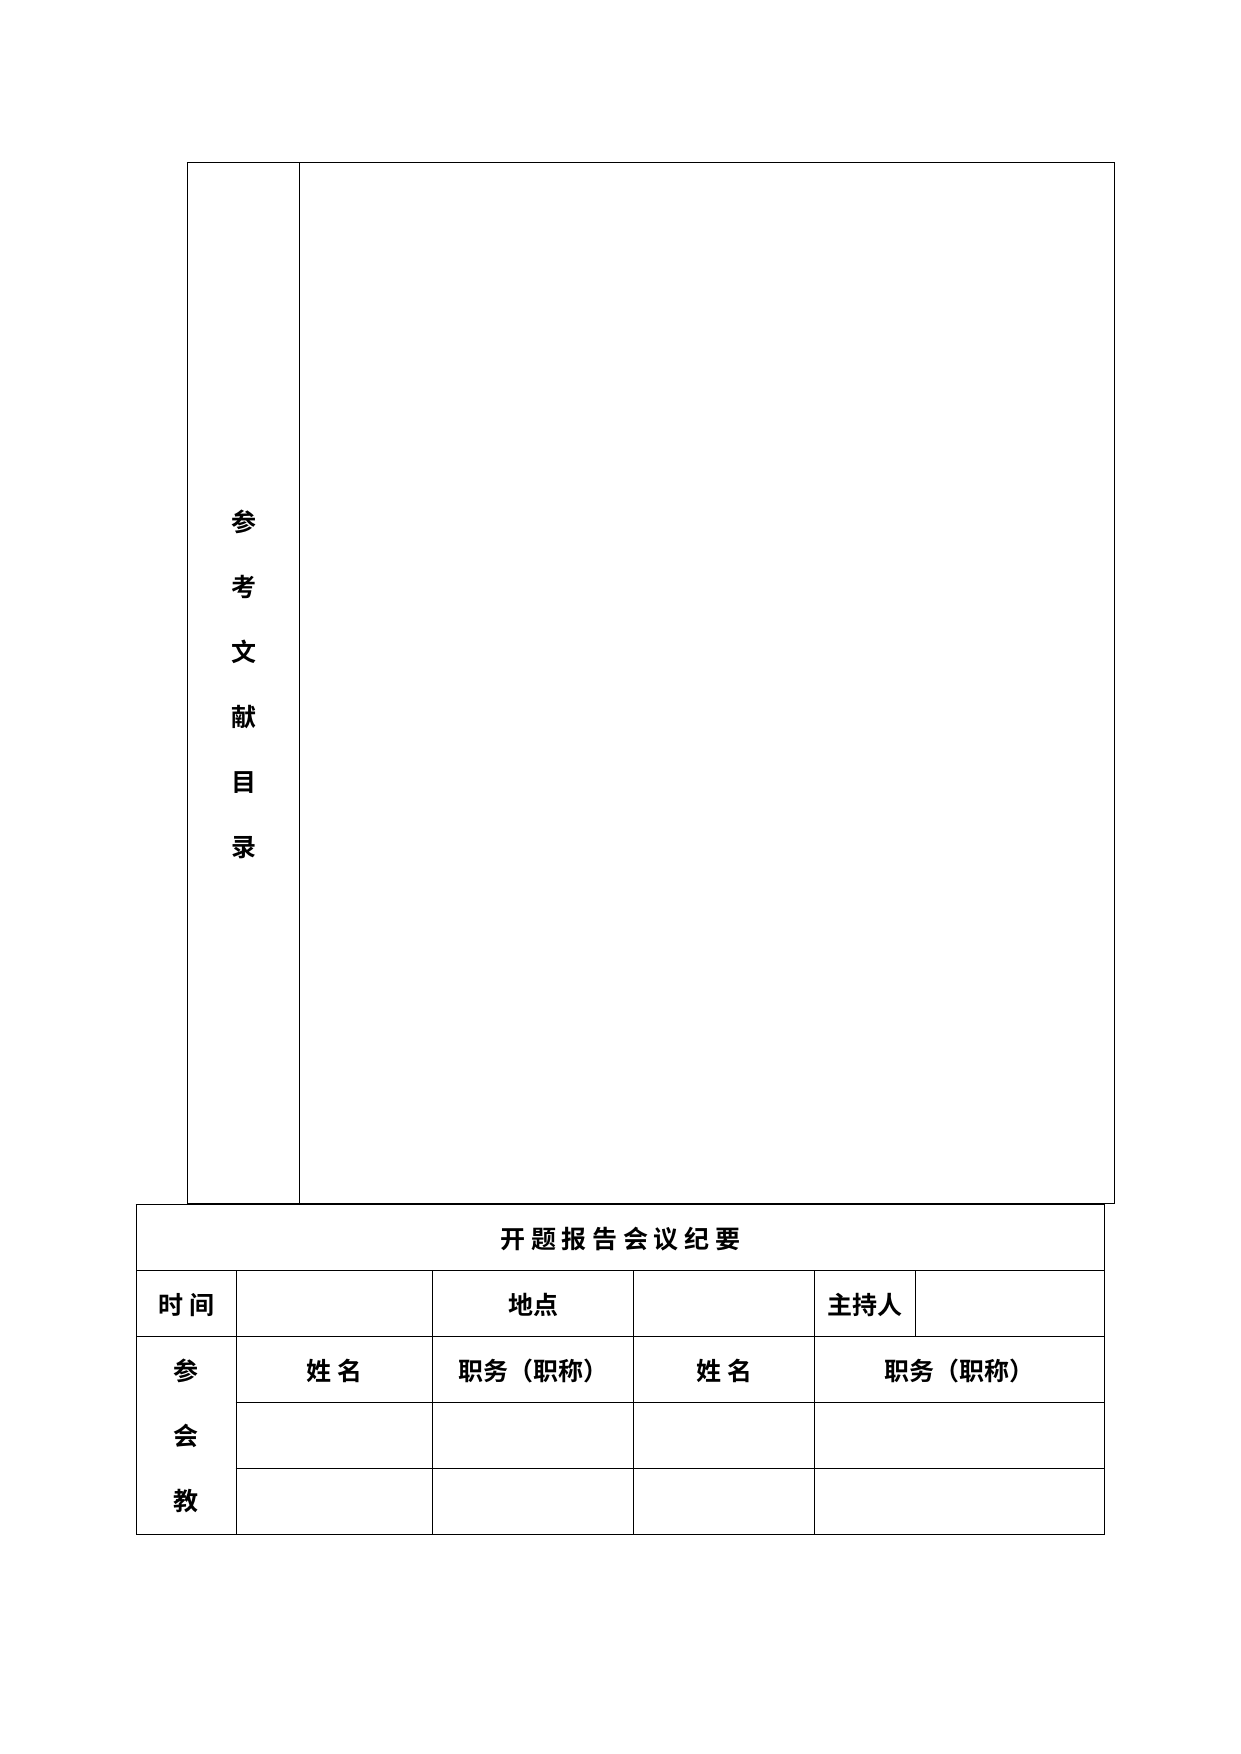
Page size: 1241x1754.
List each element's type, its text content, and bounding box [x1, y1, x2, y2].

table_cell 参 考 文 献 目 录 [188, 163, 299, 1203]
table_cell [433, 1469, 633, 1534]
table_cell 姓 名 [237, 1337, 432, 1402]
table_cell 时 间 [137, 1271, 236, 1336]
table_cell 主持人 [815, 1271, 915, 1336]
table_cell [237, 1271, 432, 1336]
table_cell [916, 1271, 1104, 1336]
table_cell 姓 名 [634, 1337, 814, 1402]
table_cell [815, 1469, 1104, 1534]
table_header 开 题 报 告 会 议 纪 要 [137, 1205, 1104, 1270]
table_cell 地点 [433, 1271, 633, 1336]
table_cell 参 会 教 师 [137, 1337, 236, 1534]
table_cell 职务（职称） [815, 1337, 1104, 1402]
table_cell [634, 1271, 814, 1336]
table_cell [237, 1403, 432, 1468]
table_cell [300, 163, 1114, 1203]
table_cell 职务（职称） [433, 1337, 633, 1402]
table_cell [634, 1403, 814, 1468]
table_cell [433, 1403, 633, 1468]
table_cell [815, 1403, 1104, 1468]
table_cell [237, 1469, 432, 1534]
table_cell [634, 1469, 814, 1534]
